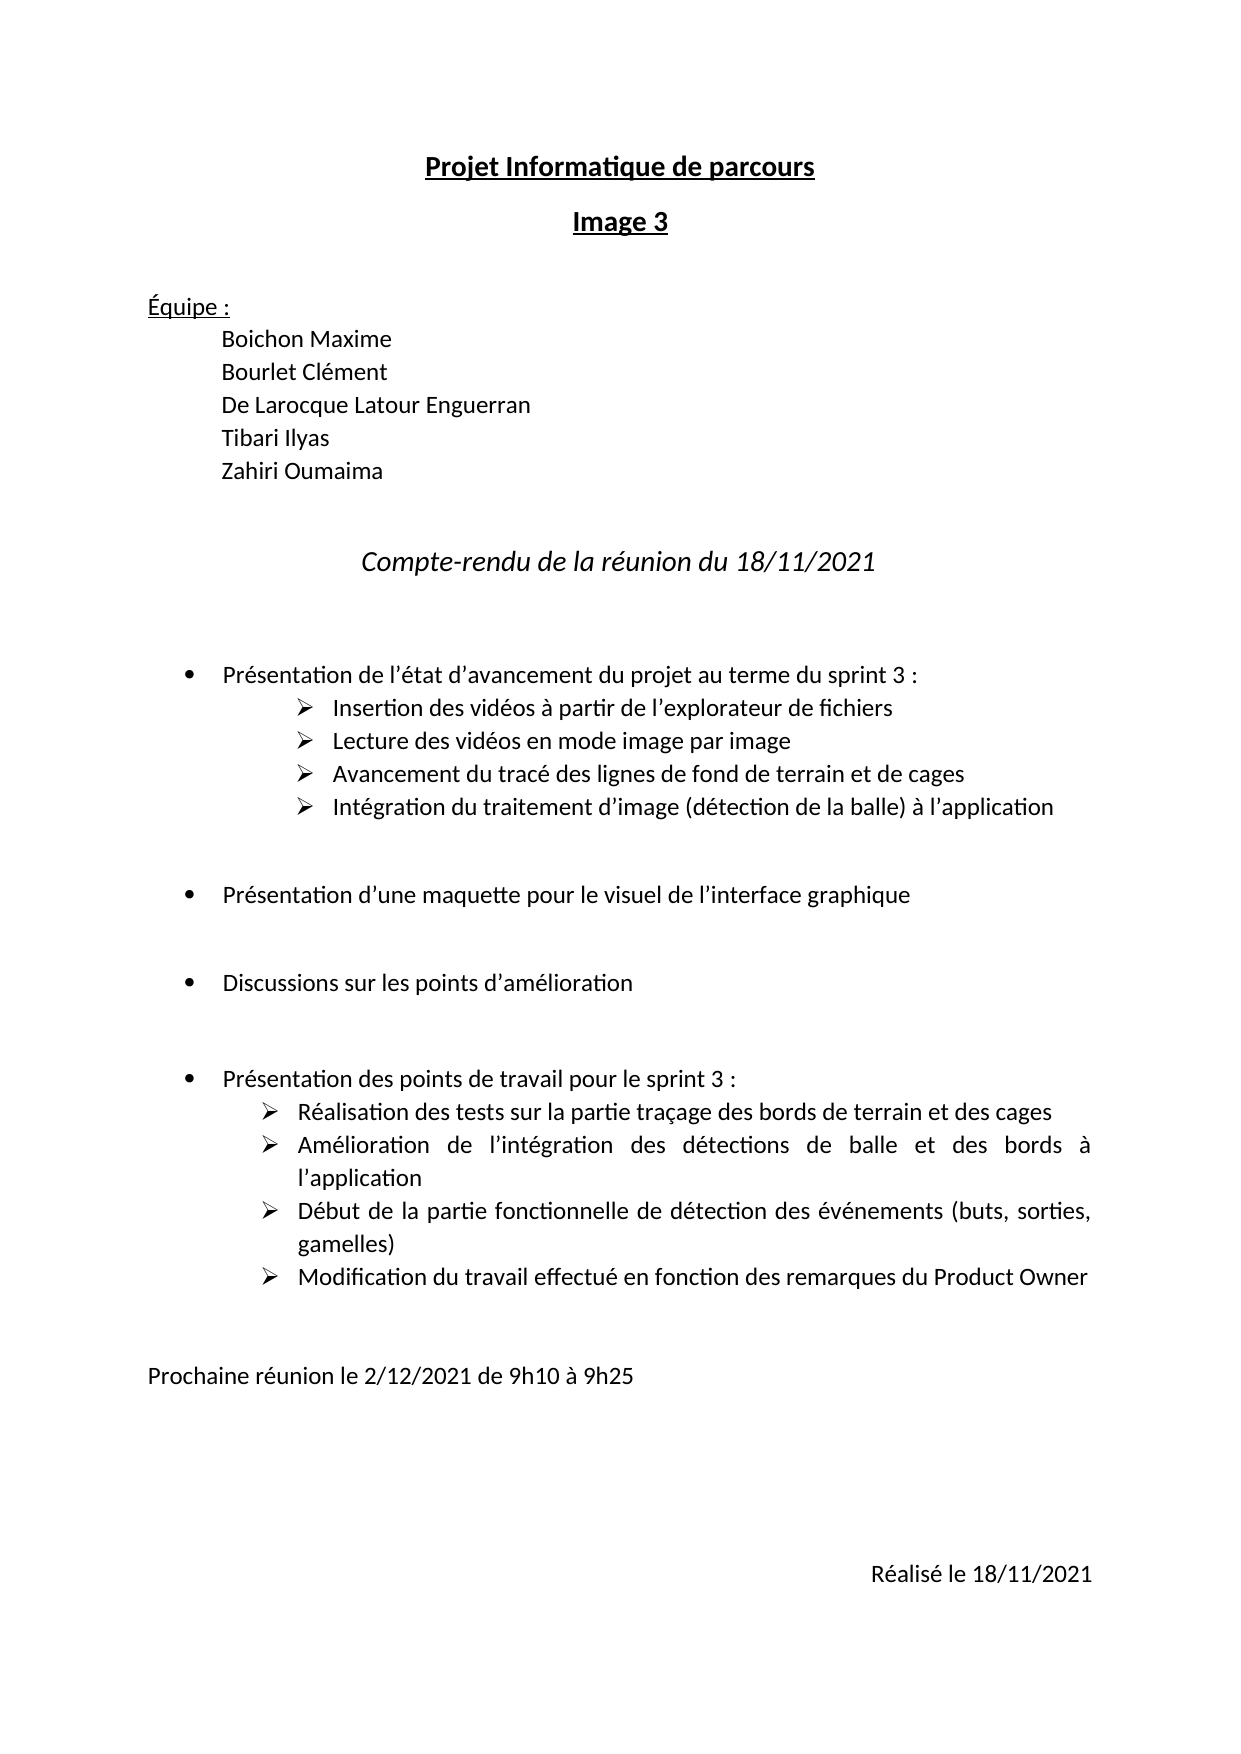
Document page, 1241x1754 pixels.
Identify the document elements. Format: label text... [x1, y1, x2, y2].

list Présentation des points de travail pour le sprint 3 : [185, 1063, 1093, 1094]
list Présentation de l’état d’avancement du projet au terme du sprint 3 : [185, 659, 1093, 689]
list Début de la partie fonctionnelle de détection des événements (buts, sorties, gamelles) [260, 1195, 1093, 1258]
text Image 3 [148, 203, 1093, 238]
list Avancement du tracé des lignes de fond de terrain et de cages [295, 758, 1093, 788]
text Tibari Ilyas [221, 422, 1093, 453]
text Zahiri Oumaima [221, 455, 1093, 486]
list Modification du travail effectué en fonction des remarques du Product Owner [260, 1261, 1093, 1291]
list Réalisation des tests sur la partie traçage des bords de terrain et des cages [260, 1096, 1093, 1127]
text Réalisé le 18/11/2021 [148, 1558, 1093, 1589]
list Amélioration de l’intégration des détections de balle et des bords à l’application [260, 1129, 1093, 1193]
list Intégration du traitement d’image (détection de la balle) à l’application [295, 791, 1093, 821]
text Boichon Maxime [221, 324, 1093, 354]
text De Larocque Latour Enguerran [221, 389, 1093, 420]
text Équipe : [148, 291, 1093, 321]
text Projet Informatique de parcours [148, 148, 1093, 183]
list Présentation d’une maquette pour le visuel de l’interface graphique [185, 879, 1093, 909]
text Compte-rendu de la réunion du 18/11/2021 [148, 543, 1093, 579]
text Prochaine réunion le 2/12/2021 de 9h10 à 9h25 [148, 1360, 1093, 1391]
list Insertion des vidéos à partir de l’explorateur de fichiers [295, 692, 1093, 722]
list Discussions sur les points d’amélioration [185, 967, 1093, 997]
text Bourlet Clément [221, 357, 1093, 387]
list Lecture des vidéos en mode image par image [295, 725, 1093, 755]
